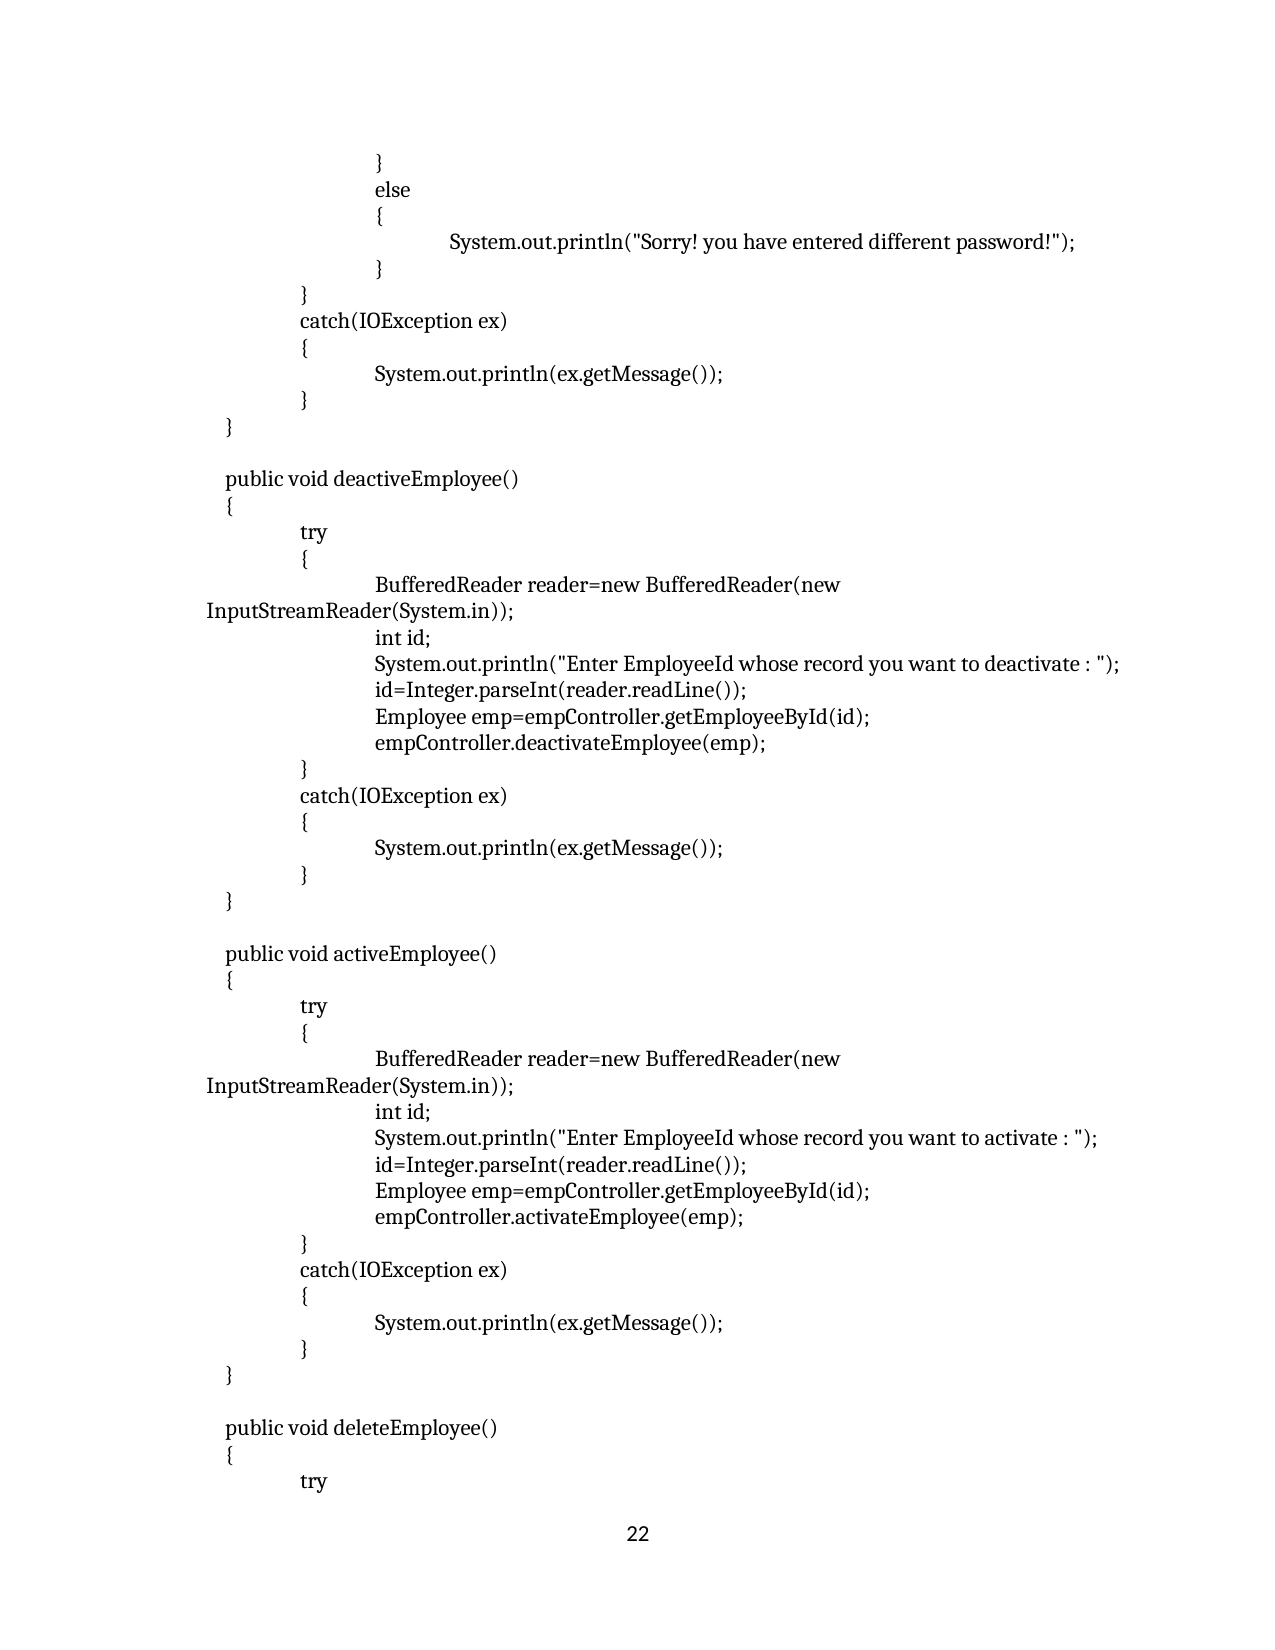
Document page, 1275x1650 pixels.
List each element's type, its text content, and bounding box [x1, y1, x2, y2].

text } [206, 1336, 1125, 1362]
text { [206, 809, 1125, 835]
text public void activeEmployee() [206, 941, 1125, 967]
text { [206, 1441, 1125, 1468]
text id=Integer.parseInt(reader.readLine()); [206, 1151, 1125, 1178]
text { [206, 967, 1125, 993]
text catch(IOException ex) [206, 308, 1125, 334]
text Employee emp=empController.getEmployeeById(id); [206, 1178, 1125, 1204]
text public void deactiveEmployee() [206, 466, 1125, 493]
text Employee emp=empController.getEmployeeById(id); [206, 703, 1125, 730]
text { [206, 1020, 1125, 1046]
text BufferedReader reader=new BufferedReader(new InputStreamReader(System.in)); [206, 572, 1125, 624]
text { [206, 1283, 1125, 1309]
text System.out.println("Enter EmployeeId whose record you want to activate : "); [206, 1125, 1125, 1151]
text } [206, 282, 1125, 308]
text { [206, 334, 1125, 361]
text System.out.println("Sorry! you have entered different password!"); [206, 229, 1125, 255]
text System.out.println(ex.getMessage()); [206, 1309, 1125, 1336]
text public void deleteEmployee() [206, 1415, 1125, 1441]
text System.out.println(ex.getMessage()); [206, 835, 1125, 862]
text try [206, 519, 1125, 545]
text { [206, 203, 1125, 229]
text } [206, 1231, 1125, 1257]
text } [206, 756, 1125, 782]
text System.out.println(ex.getMessage()); [206, 361, 1125, 387]
text catch(IOException ex) [206, 782, 1125, 809]
text id=Integer.parseInt(reader.readLine()); [206, 677, 1125, 703]
text { [206, 493, 1125, 519]
text } [206, 1362, 1125, 1389]
text int id; [206, 1099, 1125, 1125]
text } [206, 150, 1125, 176]
text BufferedReader reader=new BufferedReader(new InputStreamReader(System.in)); [206, 1046, 1125, 1099]
text try [206, 1468, 1125, 1494]
text catch(IOException ex) [206, 1257, 1125, 1283]
text } [206, 862, 1125, 888]
text int id; [206, 624, 1125, 651]
text } [206, 387, 1125, 413]
text } [206, 413, 1125, 440]
text } [206, 255, 1125, 282]
text empController.deactivateEmployee(emp); [206, 730, 1125, 756]
text else [206, 176, 1125, 203]
text System.out.println("Enter EmployeeId whose record you want to deactivate : "); [206, 651, 1125, 677]
text try [206, 993, 1125, 1020]
text { [206, 545, 1125, 572]
text empController.activateEmployee(emp); [206, 1204, 1125, 1231]
text } [206, 888, 1125, 914]
